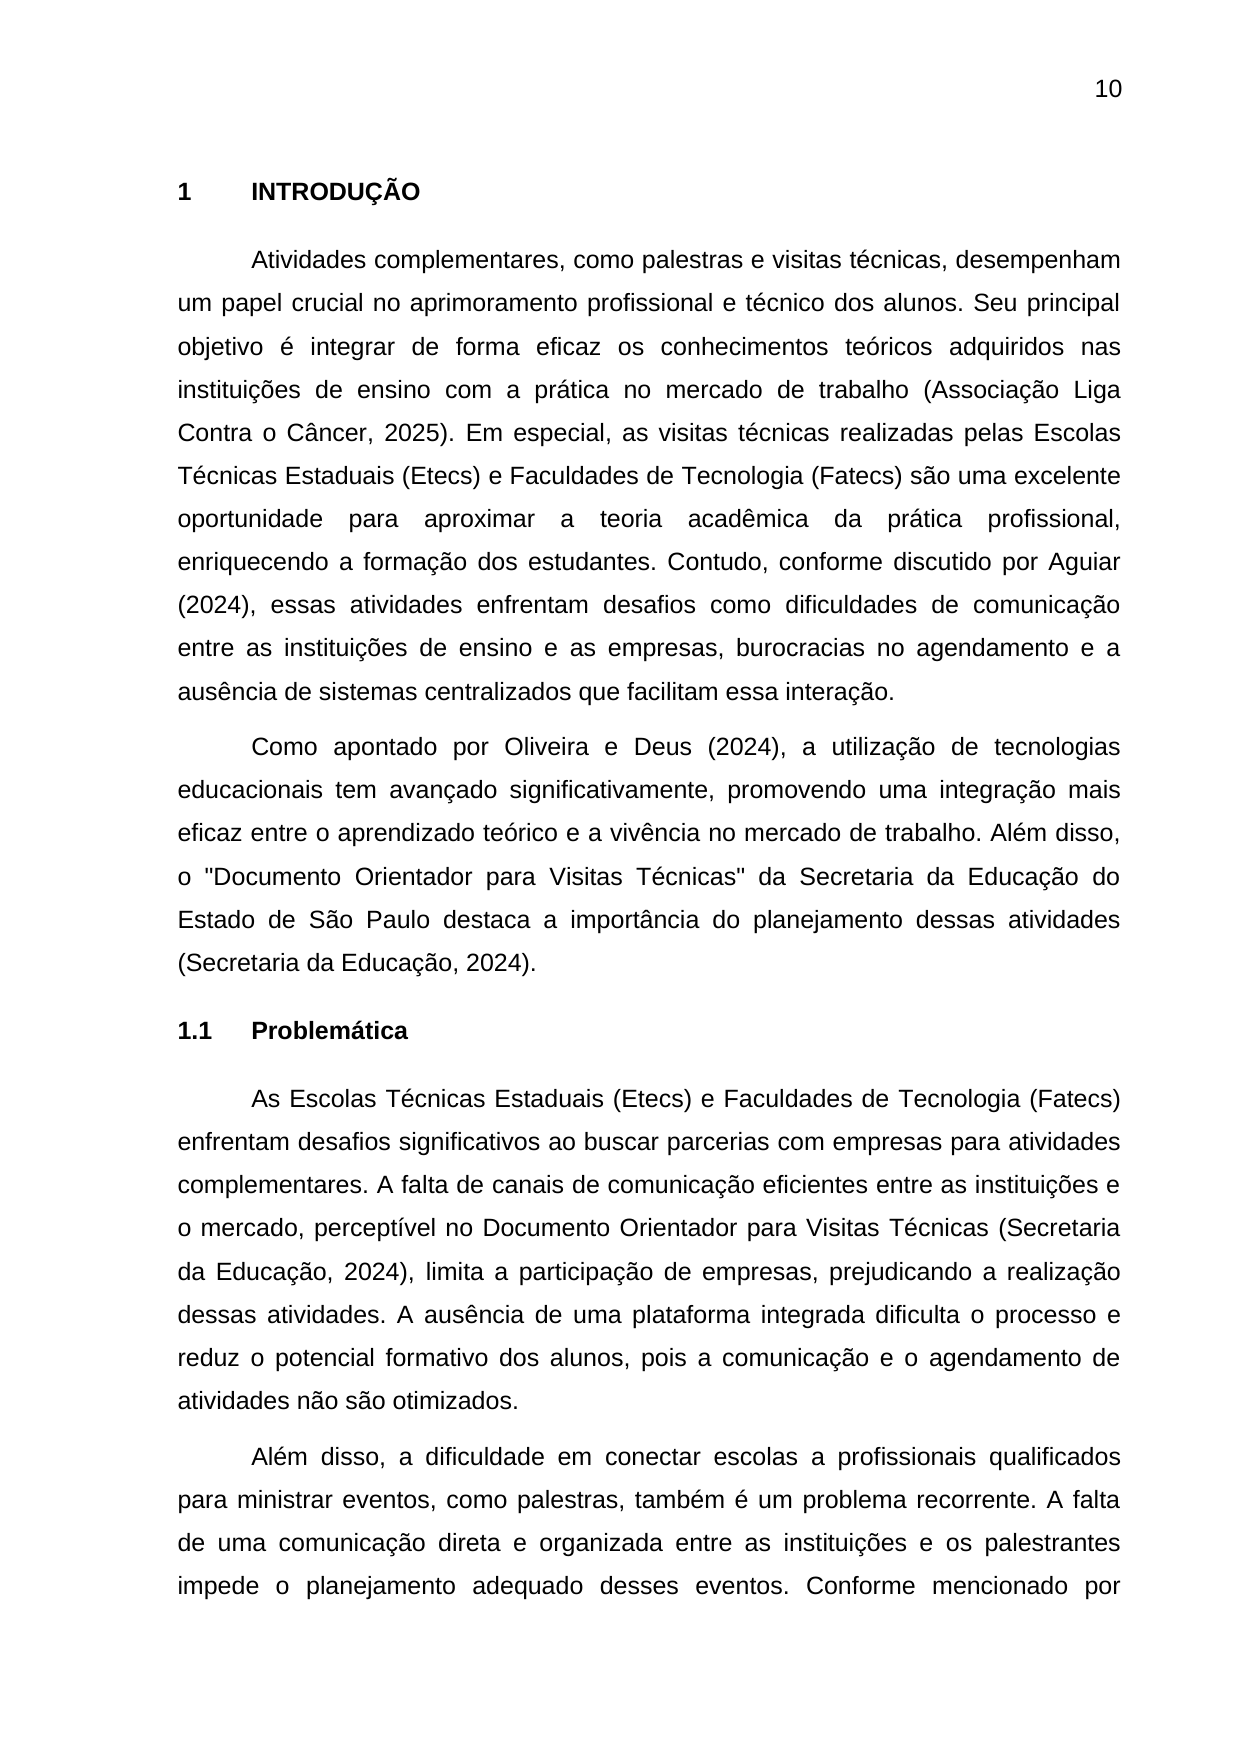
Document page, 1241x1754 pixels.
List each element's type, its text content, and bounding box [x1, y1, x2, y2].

subtitle INTRODUÇÃO [177, 177, 1122, 206]
text Como apontado por Oliveira e Deus (2024), a utilização de tecnologias educacionais tem avançado significativamente, promovendo uma integração mais eficaz entre o aprendizado teórico e a vivência no mercado de trabalho. Além disso, o "Documento Orientador para Visitas Técnicas" da Secretaria da Educação do Estado de São Paulo destaca a importância do planejamento dessas atividades (Secretaria da Educação, 2024). [177, 732, 1122, 977]
text As Escolas Técnicas Estaduais (Etecs) e Faculdades de Tecnologia (Fatecs) enfrentam desafios significativos ao buscar parcerias com empresas para atividades complementares. A falta de canais de comunicação eficientes entre as instituições e o mercado, perceptível no Documento Orientador para Visitas Técnicas (Secretaria da Educação, 2024), limita a participação de empresas, prejudicando a realização dessas atividades. A ausência de uma plataforma integrada dificulta o processo e reduz o potencial formativo dos alunos, pois a comunicação e o agendamento de atividades não são otimizados. [177, 1084, 1122, 1415]
text Atividades complementares, como palestras e visitas técnicas, desempenham um papel crucial no aprimoramento profissional e técnico dos alunos. Seu principal objetivo é integrar de forma eficaz os conhecimentos teóricos adquiridos nas instituições de ensino com a prática no mercado de trabalho (Associação Liga Contra o Câncer, 2025). Em especial, as visitas técnicas realizadas pelas Escolas Técnicas Estaduais (Etecs) e Faculdades de Tecnologia (Fatecs) são uma excelente oportunidade para aproximar a teoria acadêmica da prática profissional, enriquecendo a formação dos estudantes. Contudo, conforme discutido por Aguiar (2024), essas atividades enfrentam desafios como dificuldades de comunicação entre as instituições de ensino e as empresas, burocracias no agendamento e a ausência de sistemas centralizados que facilitam essa interação. [177, 245, 1122, 705]
subtitle Problemática [177, 1016, 1122, 1045]
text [177, 1442, 1122, 1600]
